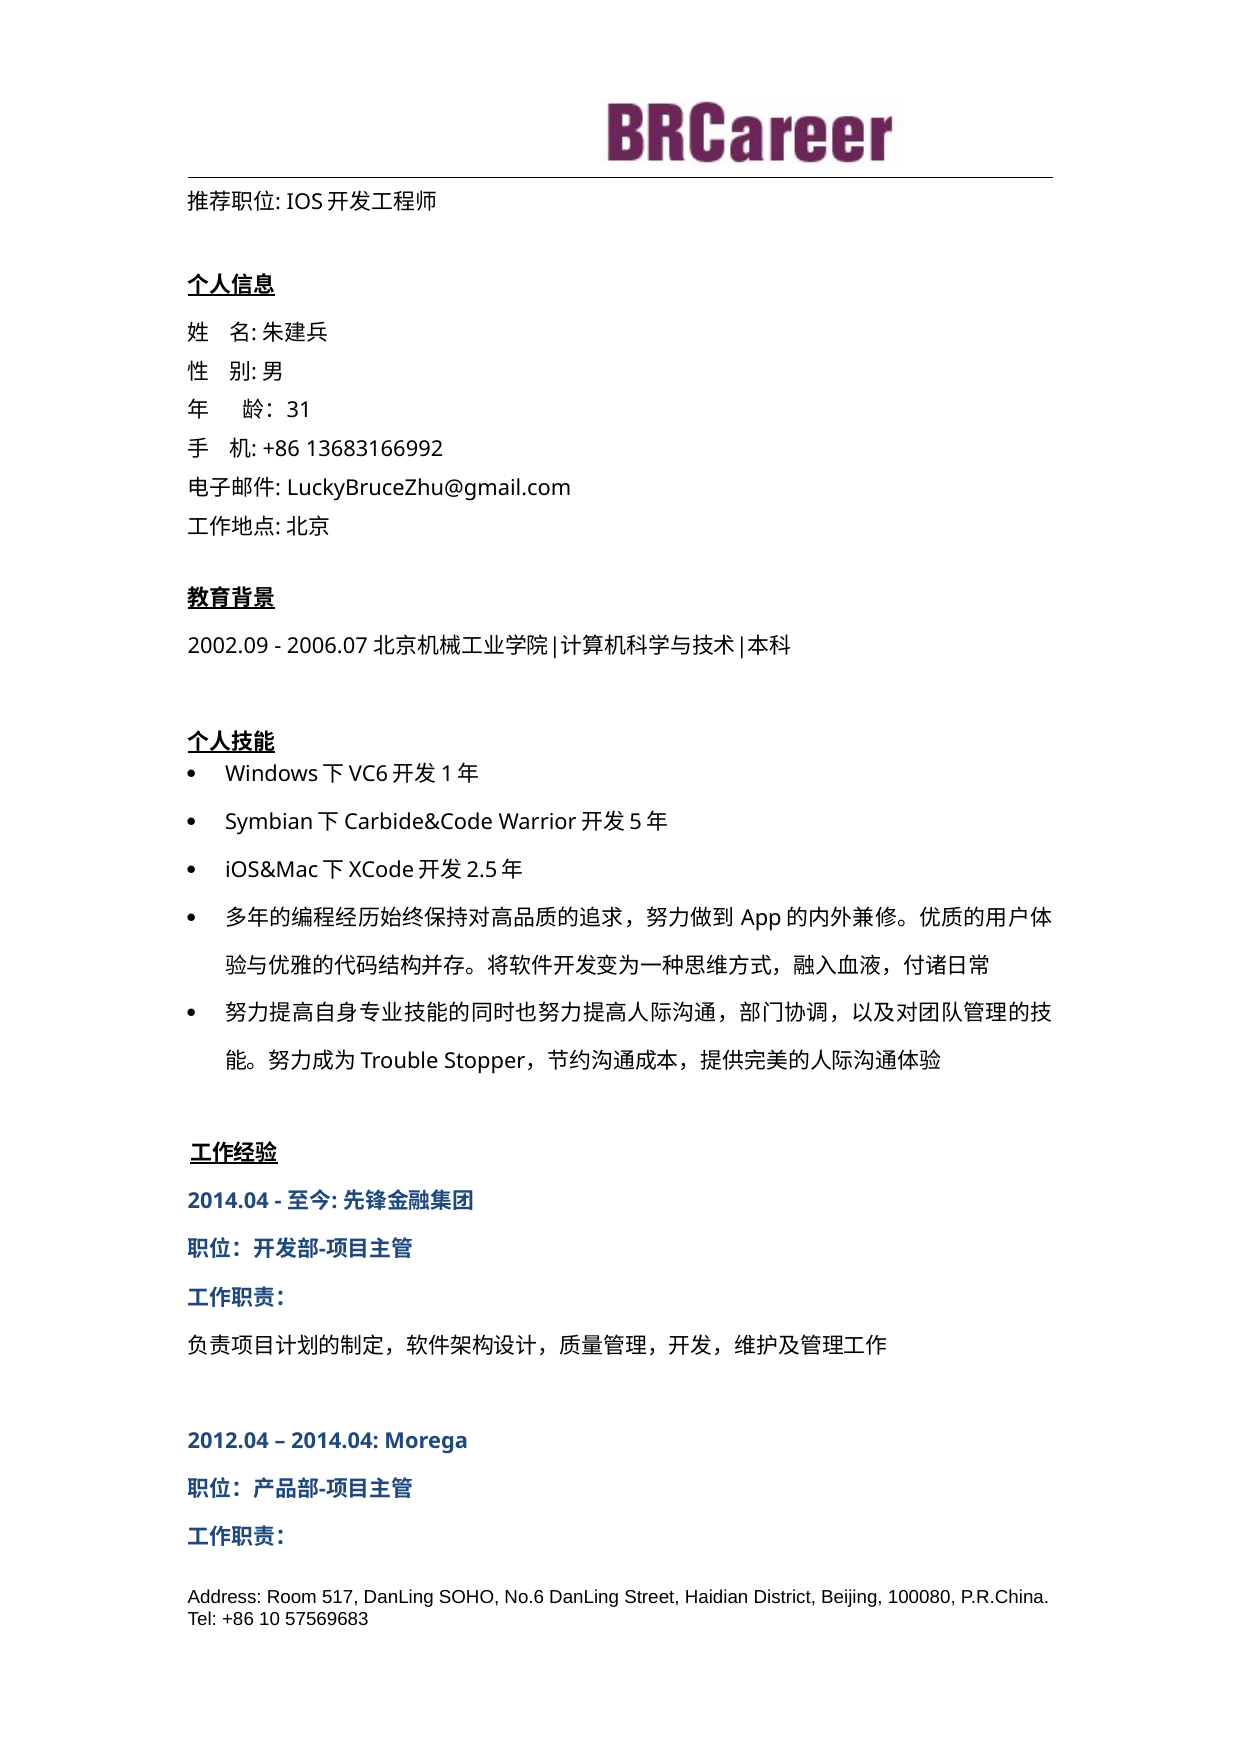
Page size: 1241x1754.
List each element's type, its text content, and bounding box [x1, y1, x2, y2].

text 手 机: +86 13683166992 [187, 431, 1053, 463]
text 个人信息 [187, 267, 1053, 299]
picture [592, 88, 911, 167]
text 工作地点: 北京 [187, 509, 1053, 541]
text 2012.04 – 2014.04: Morega [187, 1423, 1053, 1456]
list 努力提高自身专业技能的同时也努力提高人际沟通，部门协调，以及对团队管理的技能。努力成为Trouble Stopper，节约沟通成本，提供完美的人际沟通体验 [187, 995, 1053, 1074]
text 电子邮件: LuckyBruceZhu@gmail.com [187, 470, 1053, 502]
list Windows下VC6开发1年 [187, 756, 1053, 788]
text 工作职责： [187, 1519, 1053, 1551]
list iOS&Mac下XCode开发2.5年 [187, 852, 1053, 884]
text 负责项目计划的制定，软件架构设计，质量管理，开发，维护及管理工作 [187, 1327, 1053, 1360]
text 教育背景 [187, 580, 1053, 612]
text 2014.04 - 至今: 先锋金融集团 [187, 1182, 1053, 1215]
text 个人技能 [187, 723, 1053, 756]
text 工作经验 [190, 1135, 1053, 1167]
text 年 龄：31 [187, 392, 1053, 425]
list Symbian下Carbide&Code Warrior开发5年 [187, 803, 1053, 836]
text 职位：开发部-项目主管 [187, 1231, 1053, 1263]
text 姓 名: 朱建兵 [187, 314, 1053, 347]
text 职位：产品部-项目主管 [187, 1471, 1053, 1503]
text 2002.09 - 2006.07 北京机械工业学院|计算机科学与技术|本科 [187, 628, 1053, 660]
text 性 别: 男 [187, 353, 1053, 386]
text 工作职责： [187, 1279, 1053, 1312]
list 多年的编程经历始终保持对高品质的追求，努力做到App的内外兼修。优质的用户体验与优雅的代码结构并存。将软件开发变为一种思维方式，融入血液，付诸日常 [187, 900, 1053, 979]
text 推荐职位: IOS开发工程师 [187, 183, 1053, 216]
